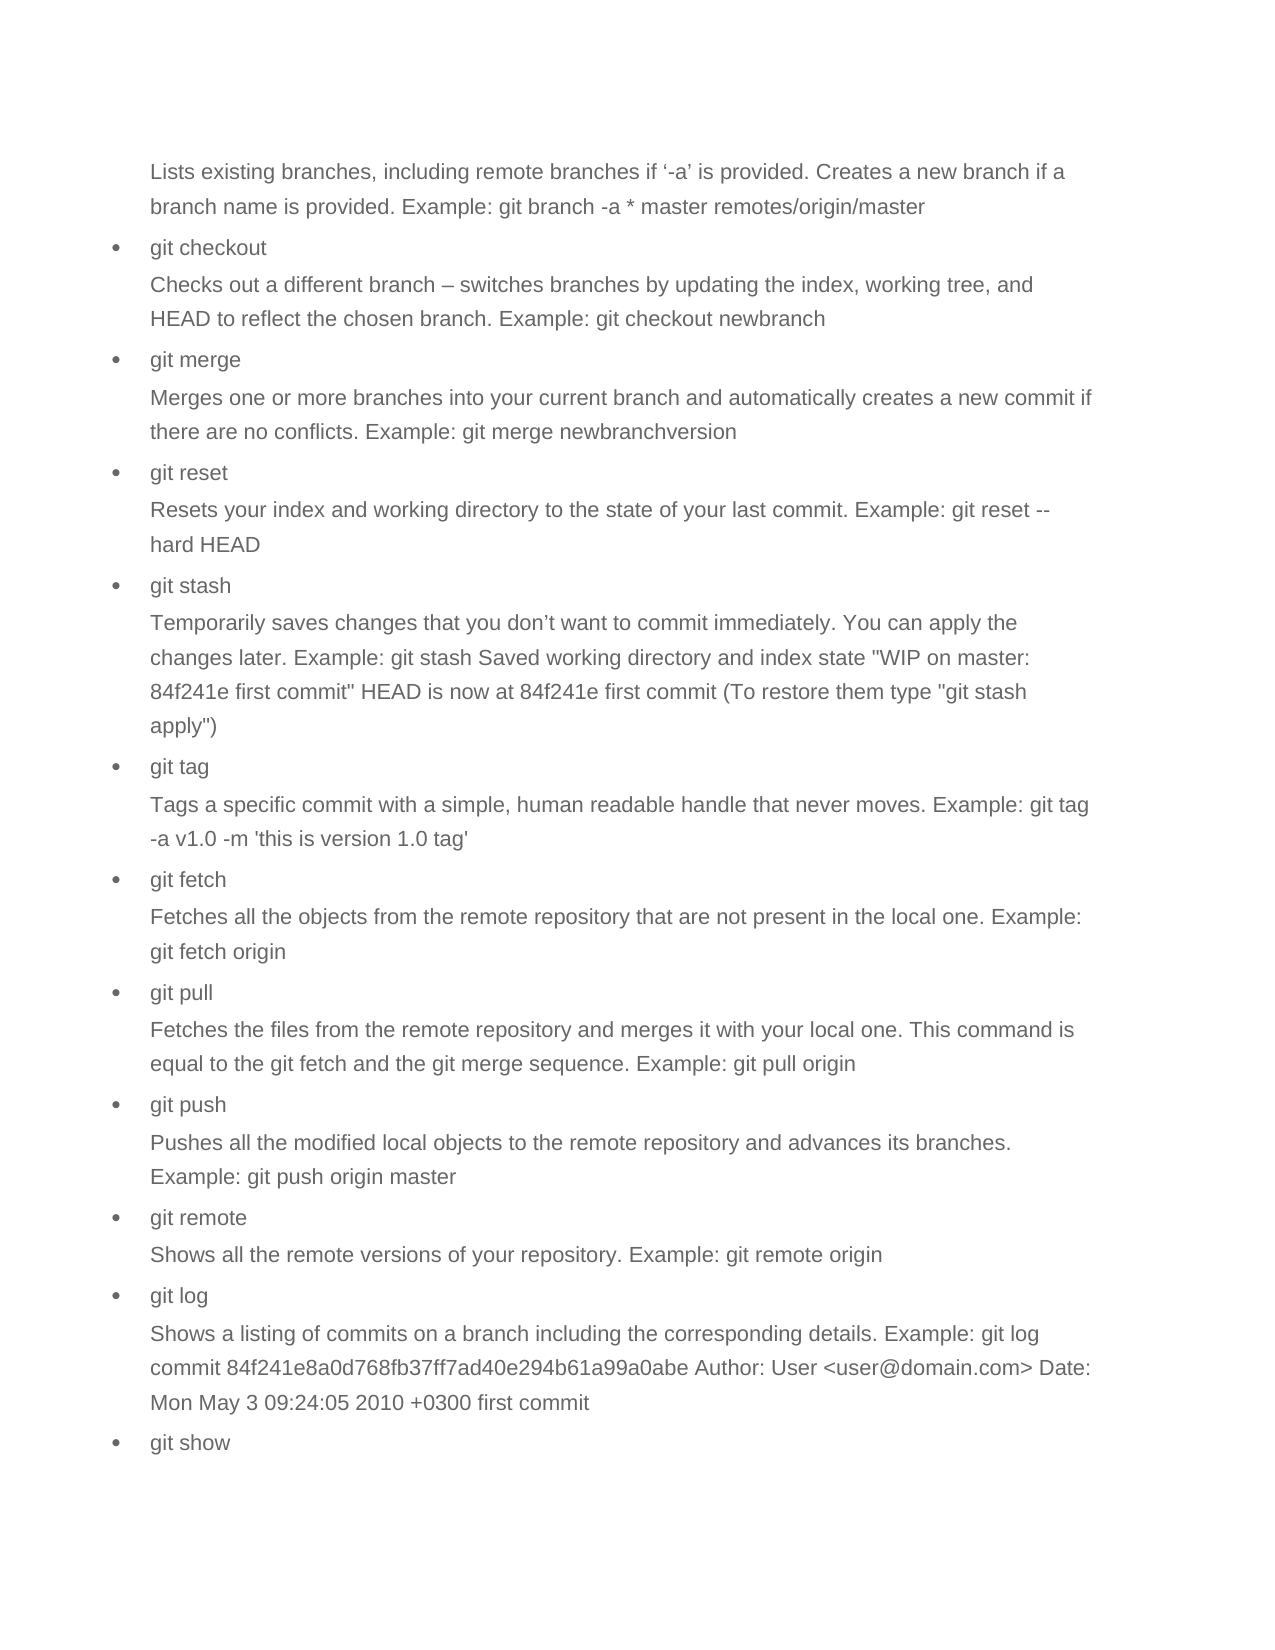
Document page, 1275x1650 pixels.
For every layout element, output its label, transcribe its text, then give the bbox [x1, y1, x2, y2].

text Shows a listing of commits on a branch including the corresponding details. Example: git log commit 84f241e8a0d768fb37ff7ad40e294b61a99a0abe Author: User <user@domain.com> Date: Mon May 3 09:24:05 2010 +0300 first commit [150, 1311, 1094, 1414]
text Pushes all the modified local objects to the remote repository and advances its branches. Example: git push origin master [150, 1120, 1094, 1189]
text Temporarily saves changes that you don’t want to commit immediately. You can apply the changes later. Example: git stash Saved working directory and index state "WIP on master: 84f241e first commit" HEAD is now at 84f241e first commit (To restore them type "git stash apply") [150, 601, 1094, 738]
text Lists existing branches, including remote branches if ‘-a’ is provided. Creates a new branch if a branch name is provided. Example: git branch -a * master remotes/origin/master [150, 150, 1094, 219]
list git show [112, 1430, 1094, 1455]
text Merges one or more branches into your current branch and automatically creates a new commit if there are no conflicts. Example: git merge newbranchversion [150, 375, 1094, 444]
text Fetches all the objects from the remote repository that are not present in the local one. Example: git fetch origin [150, 895, 1094, 964]
list git merge [112, 347, 1094, 372]
list git push [112, 1092, 1094, 1117]
text Fetches the files from the remote repository and merges it with your local one. This command is equal to the git fetch and the git merge sequence. Example: git pull origin [150, 1008, 1094, 1076]
list git log [112, 1283, 1094, 1308]
list git tag [112, 754, 1094, 779]
text Resets your index and working directory to the state of your last commit. Example: git reset --hard HEAD [150, 488, 1094, 557]
list git checkout [112, 234, 1094, 259]
list git stash [112, 572, 1094, 598]
list git reset [112, 460, 1094, 485]
list git fetch [112, 867, 1094, 892]
text Shows all the remote versions of your repository. Example: git remote origin [150, 1233, 1094, 1267]
text Tags a specific commit with a simple, human readable handle that never moves. Example: git tag -a v1.0 -m 'this is version 1.0 tag' [150, 782, 1094, 851]
list git remote [112, 1205, 1094, 1230]
list git pull [112, 979, 1094, 1004]
text Checks out a different branch – switches branches by updating the index, working tree, and HEAD to reflect the chosen branch. Example: git checkout newbranch [150, 263, 1094, 331]
